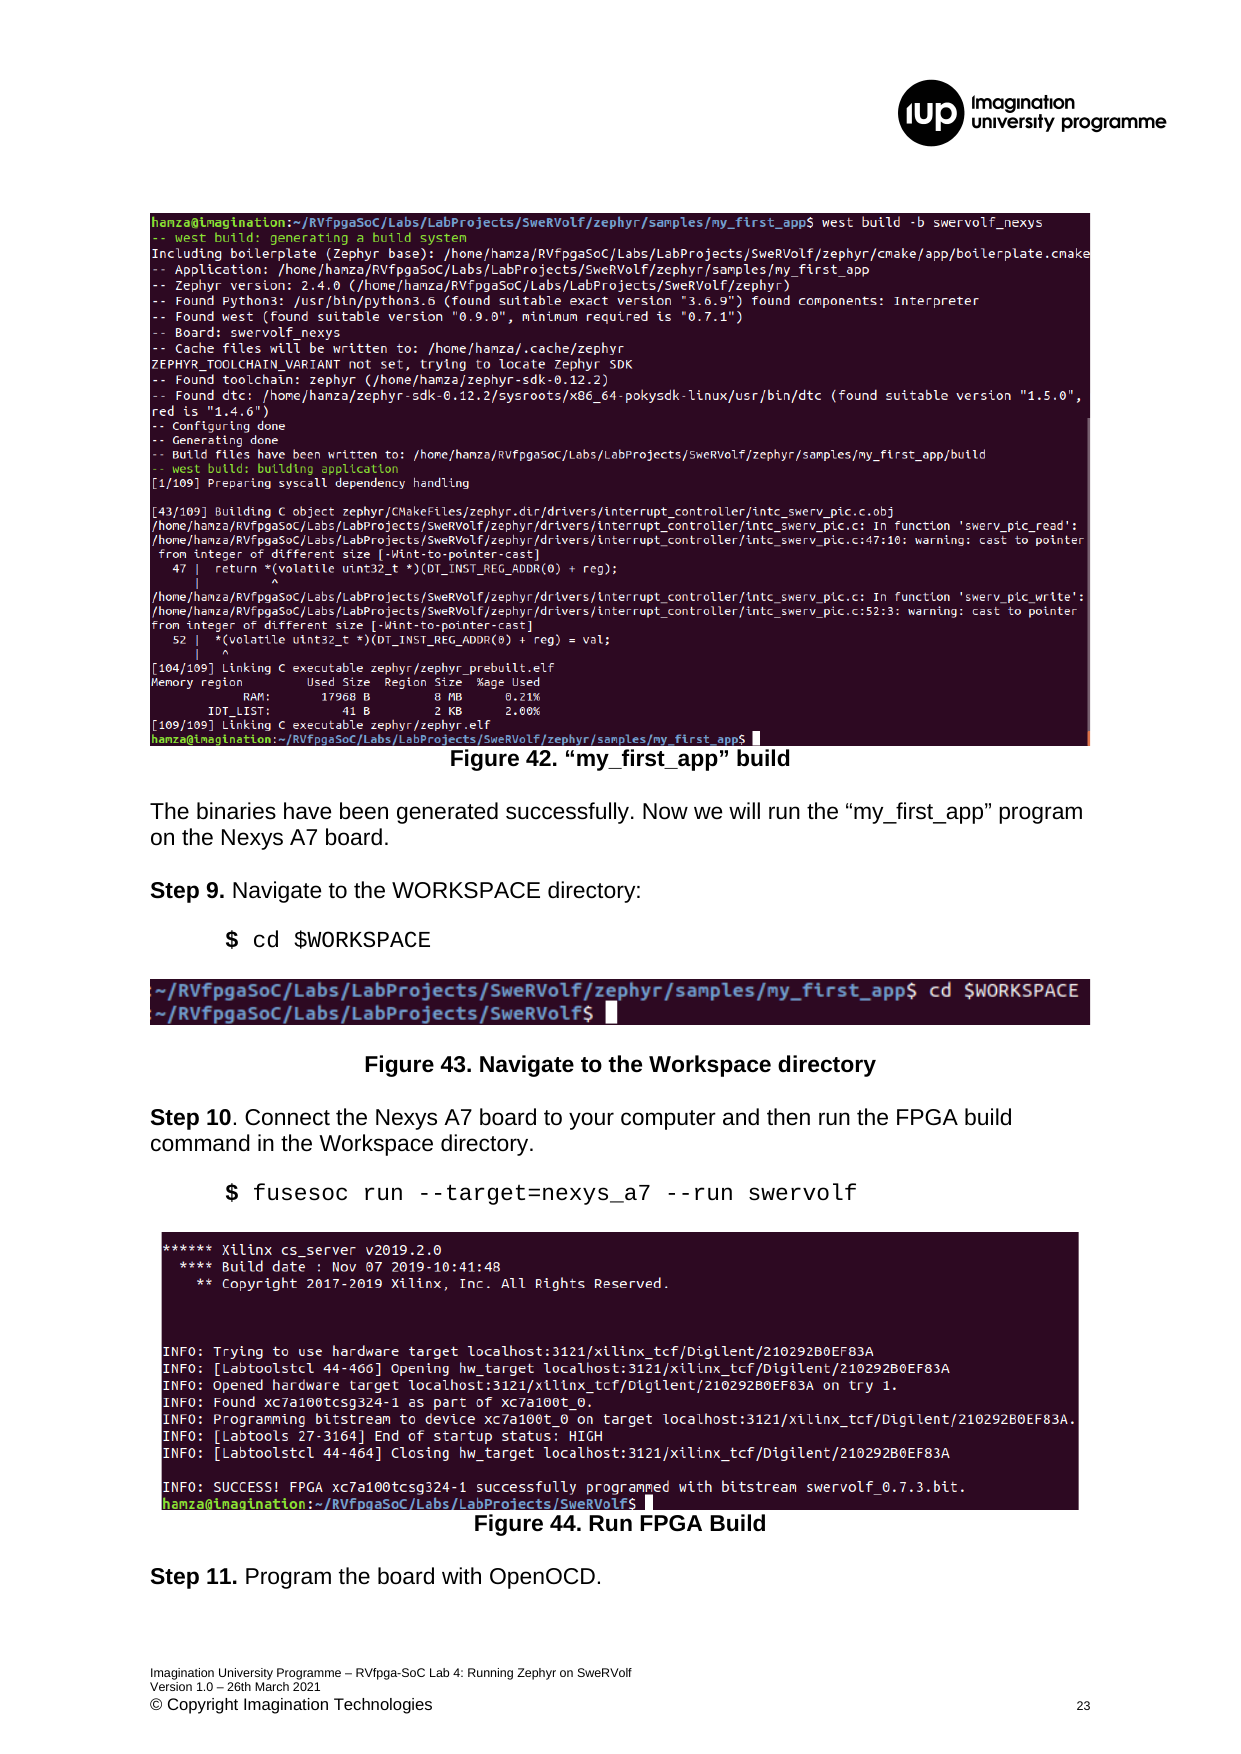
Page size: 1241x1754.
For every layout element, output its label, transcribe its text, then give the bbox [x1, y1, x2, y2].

text Figure 42. “my_first_app” build [150, 746, 1090, 771]
picture [896, 78, 1168, 148]
text Step 9. Navigate to the WORKSPACE directory: [150, 877, 1090, 903]
picture [161, 1232, 1079, 1510]
picture [150, 979, 1091, 1025]
text Step 11. Program the board with OpenOCD. [150, 1563, 1090, 1589]
text The binaries have been generated successfully. Now we will run the “my_first_app” program on the Nexys A7 board. [150, 798, 1090, 851]
picture [150, 213, 1091, 746]
text Figure 43. Navigate to the Workspace directory [150, 1051, 1090, 1078]
text Figure 44. Run FPGA Build [150, 1510, 1090, 1536]
text $ fusesoc run --target=nexys_a7 --run swervolf [150, 1182, 1090, 1208]
text $ cd $WORKSPACE [150, 928, 1090, 954]
text Step 10. Connect the Nexys A7 board to your computer and then run the FPGA build command in the Workspace directory. [150, 1104, 1090, 1157]
